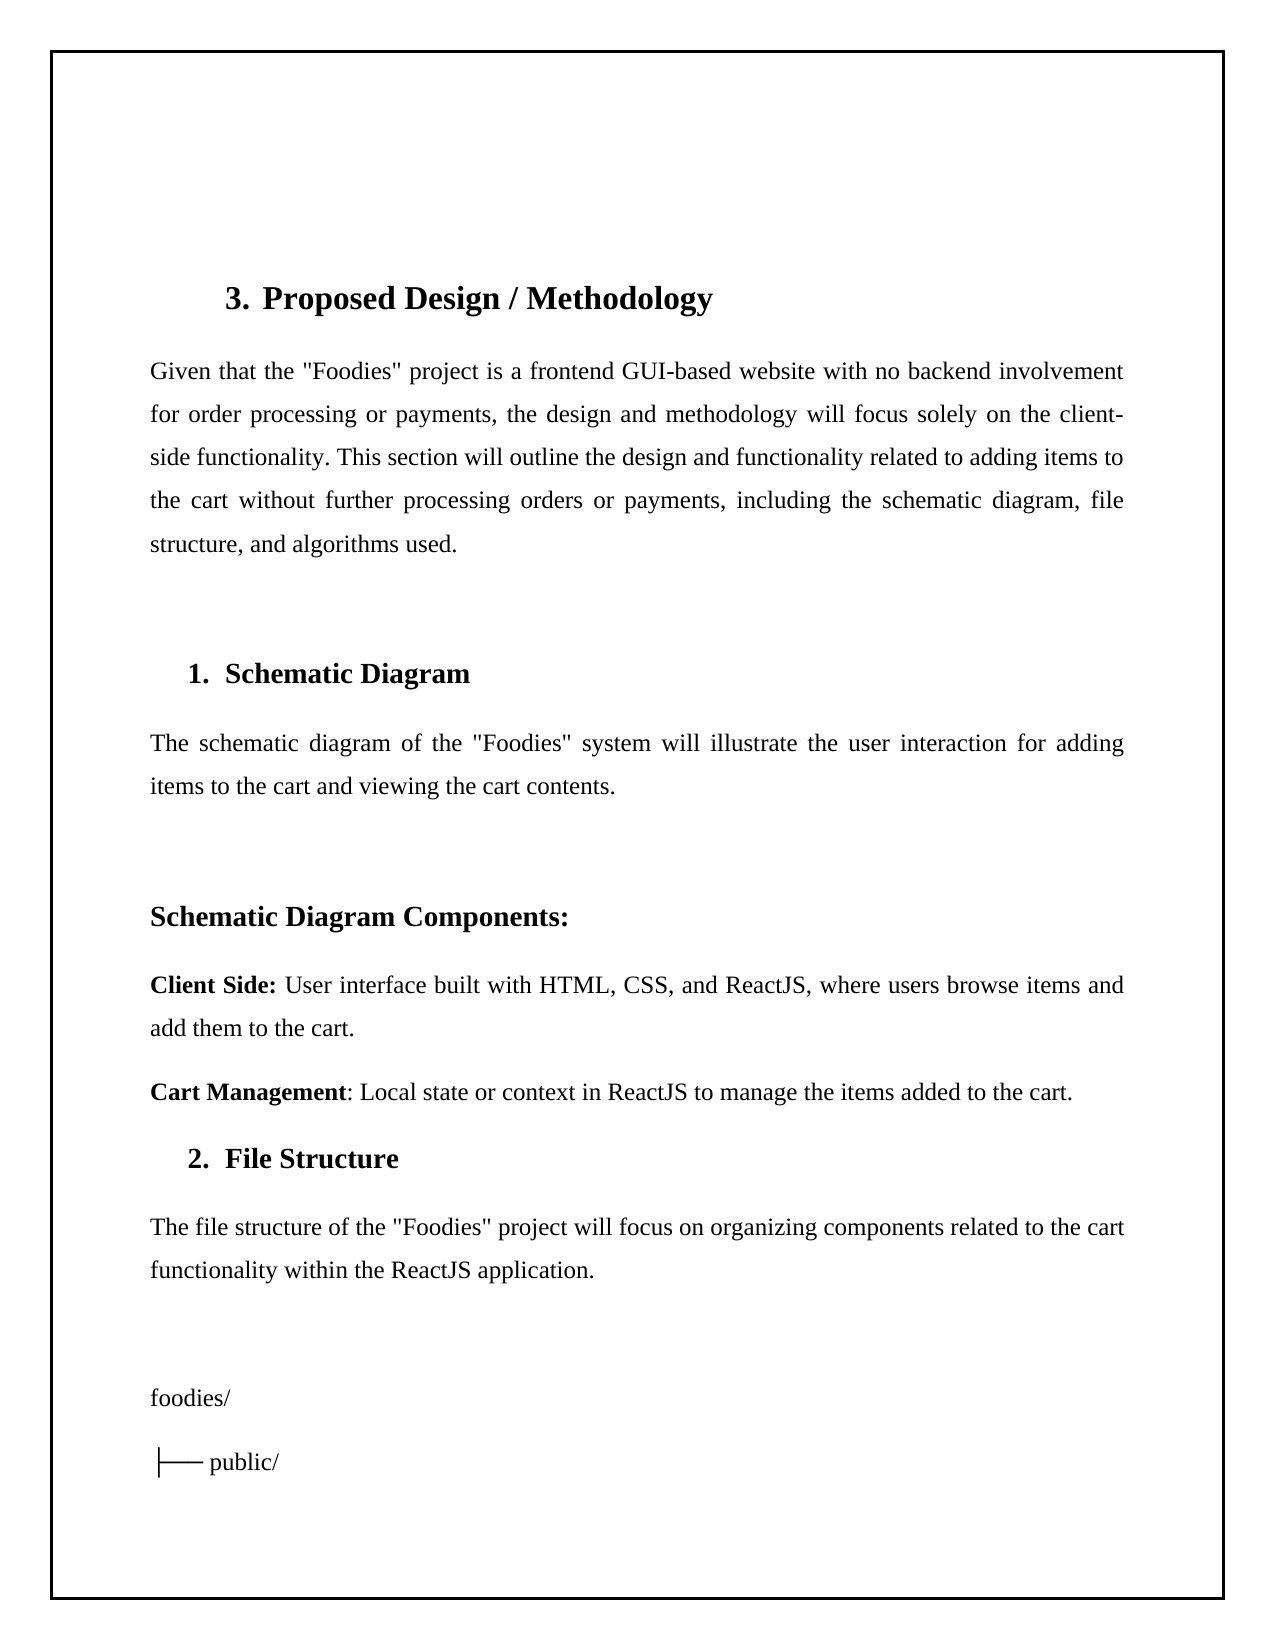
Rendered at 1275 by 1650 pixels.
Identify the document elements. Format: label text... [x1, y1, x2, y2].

list Schematic Diagram [187, 657, 1125, 690]
text Schematic Diagram Components: [150, 899, 1125, 932]
text The schematic diagram of the "Foodies" system will illustrate the user interaction for adding items to the cart and viewing the cart contents. [150, 728, 1125, 800]
text Client Side: User interface built with HTML, CSS, and ReactJS, where users browse items and add them to the cart. [150, 970, 1125, 1042]
list Proposed Design / Methodology [225, 278, 1125, 316]
list File Structure [187, 1141, 1125, 1174]
text Cart Management: Local state or context in ReactJS to manage the items added to the cart. [150, 1077, 1125, 1106]
text The file structure of the "Foodies" project will focus on organizing components related to the cart functionality within the ReactJS application. [150, 1212, 1125, 1284]
text foodies/ [150, 1383, 1125, 1412]
text Given that the "Foodies" project is a frontend GUI-based website with no backend involvement for order processing or payments, the design and methodology will focus solely on the client-side functionality. This section will outline the design and functionality related to adding items to the cart without further processing orders or payments, including the schematic diagram, file structure, and algorithms used. [150, 356, 1125, 557]
text ├── public/ [160, 1447, 1125, 1476]
